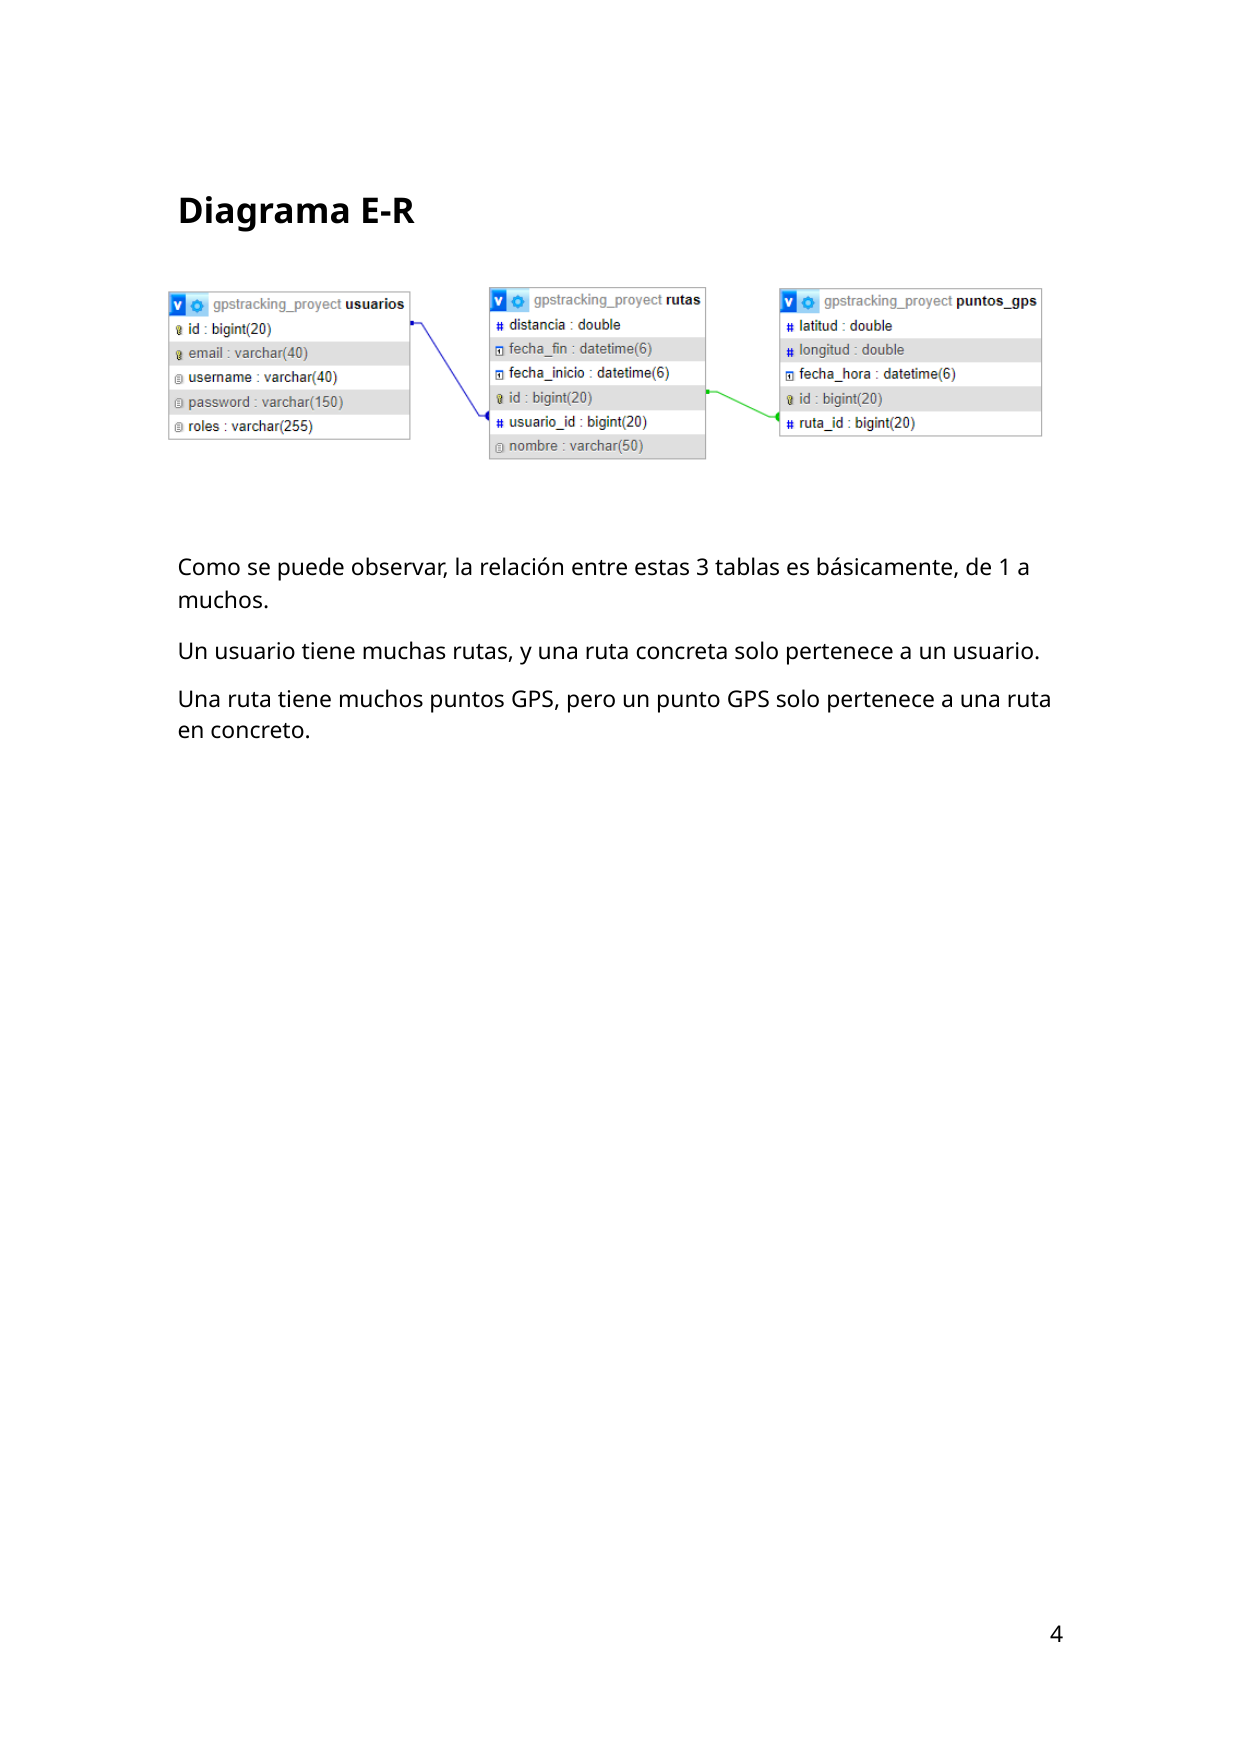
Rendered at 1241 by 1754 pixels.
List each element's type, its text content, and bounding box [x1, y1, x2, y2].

text Un usuario tiene muchas rutas, y una ruta concreta solo pertenece a un usuario. [177, 635, 1063, 666]
text Como se puede observar, la relación entre estas 3 tablas es básicamente, de 1 a muchos. [177, 551, 1063, 616]
picture [166, 286, 1047, 464]
text Una ruta tiene muchos puntos GPS, pero un punto GPS solo pertenece a una ruta en concreto. [177, 683, 1063, 745]
subtitle Diagrama E-R [177, 185, 1063, 233]
